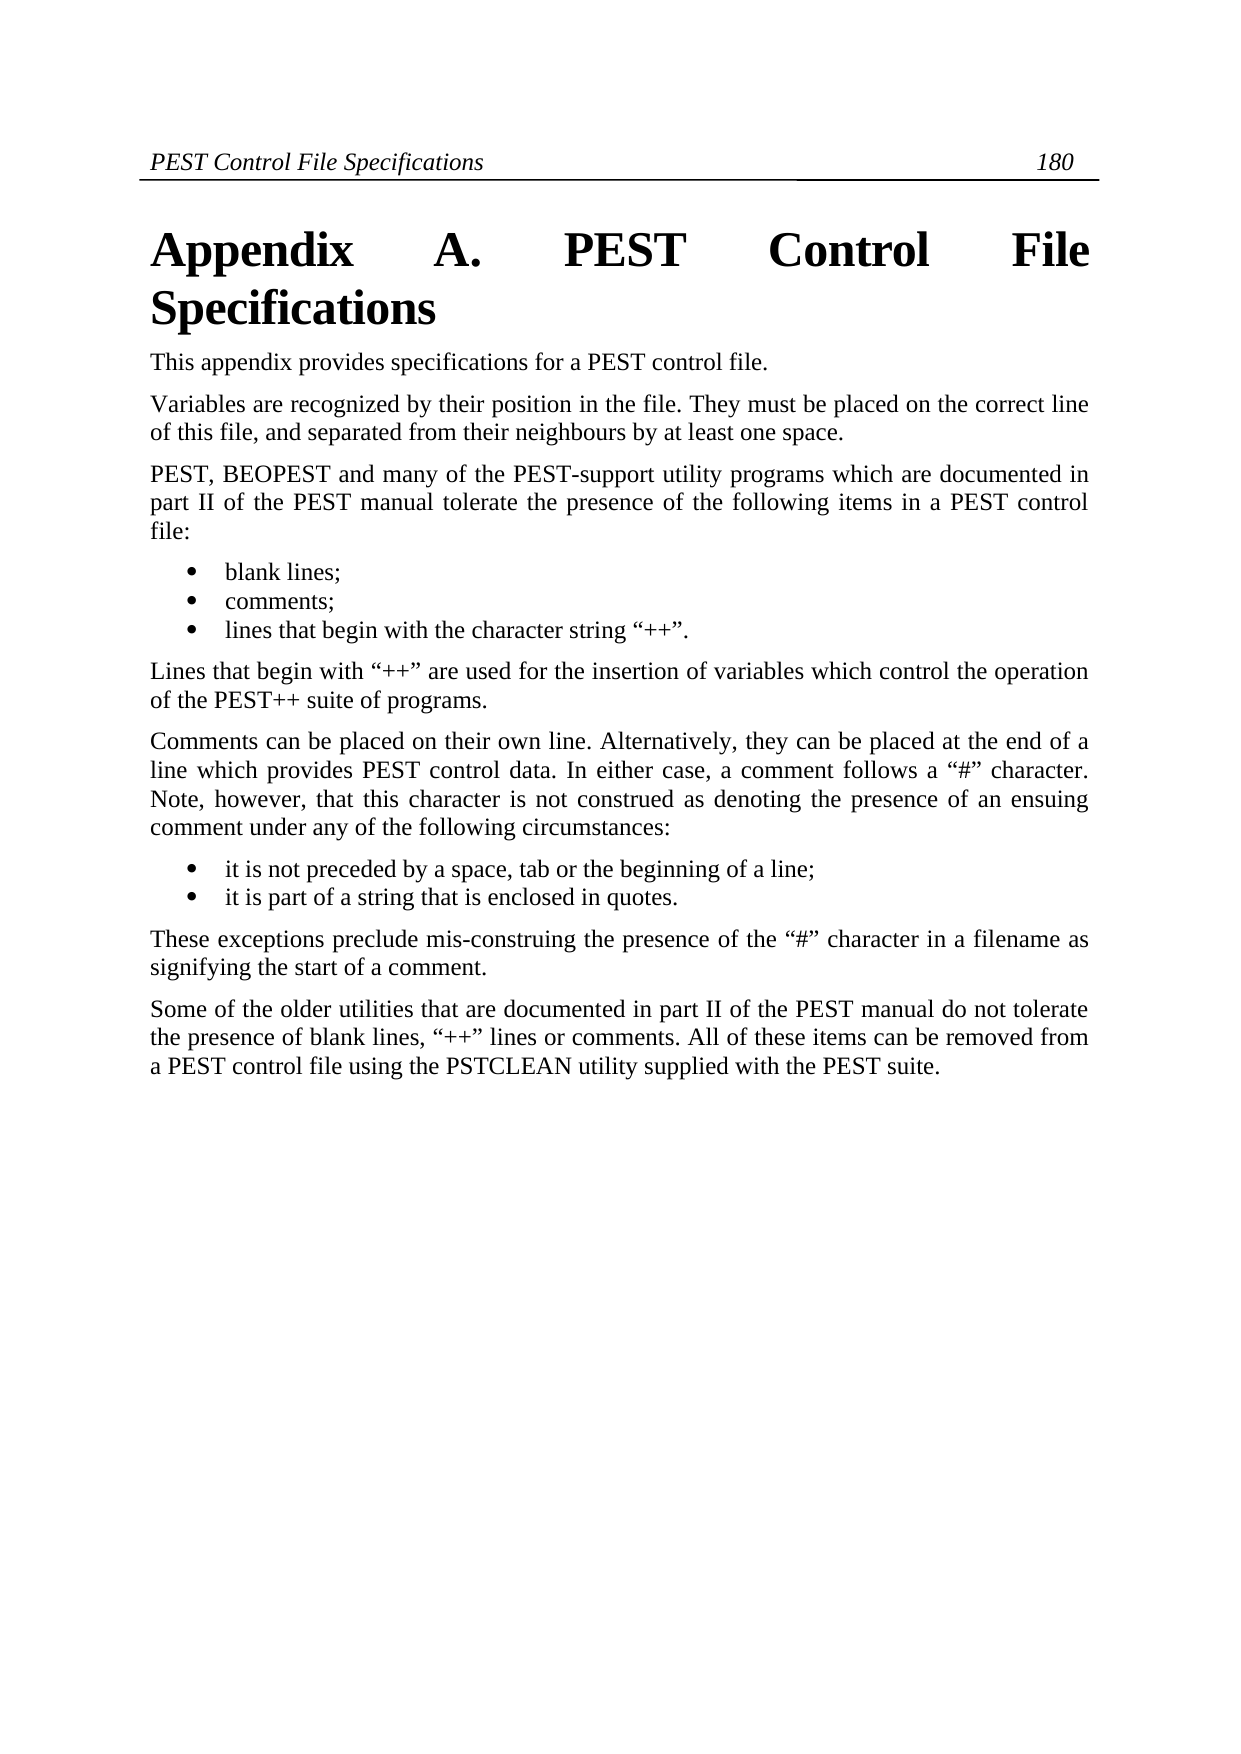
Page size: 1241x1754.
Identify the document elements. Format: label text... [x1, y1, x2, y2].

list it is not preceded by a space, tab or the beginning of a line; [187, 854, 1090, 882]
text Comments can be placed on their own line. Alternatively, they can be placed at the end of a line which provides PEST control data. In either case, a comment follows a “#” character. Note, however, that this character is not construed as denoting the presence of an ensuing comment under any of the following circumstances: [150, 726, 1090, 841]
list lines that begin with the character string “++”. [187, 615, 1090, 644]
text Some of the older utilities that are documented in part II of the PEST manual do not tolerate the presence of blank lines, “++” lines or comments. All of these items can be removed from a PEST control file using the PSTCLEAN utility supplied with the PEST suite. [150, 994, 1090, 1080]
text These exceptions preclude mis-construing the presence of the “#” character in a filename as signifying the start of a comment. [150, 924, 1090, 981]
text This appendix provides specifications for a PEST control file. [150, 347, 1090, 376]
text Lines that begin with “++” are used for the insertion of variables which control the operation of the PEST++ suite of programs. [150, 656, 1090, 714]
text Variables are recognized by their position in the file. They must be placed on the correct line of this file, and separated from their neighbours by at least one space. [150, 389, 1090, 446]
list comments; [187, 586, 1090, 615]
subtitle Appendix A. PEST Control File Specifications [150, 220, 1090, 335]
text PEST, BEOPEST and many of the PEST-support utility programs which are documented in part II of the PEST manual tolerate the presence of the following items in a PEST control file: [150, 459, 1090, 545]
list blank lines; [187, 557, 1090, 586]
list it is part of a string that is enclosed in quotes. [187, 882, 1090, 911]
